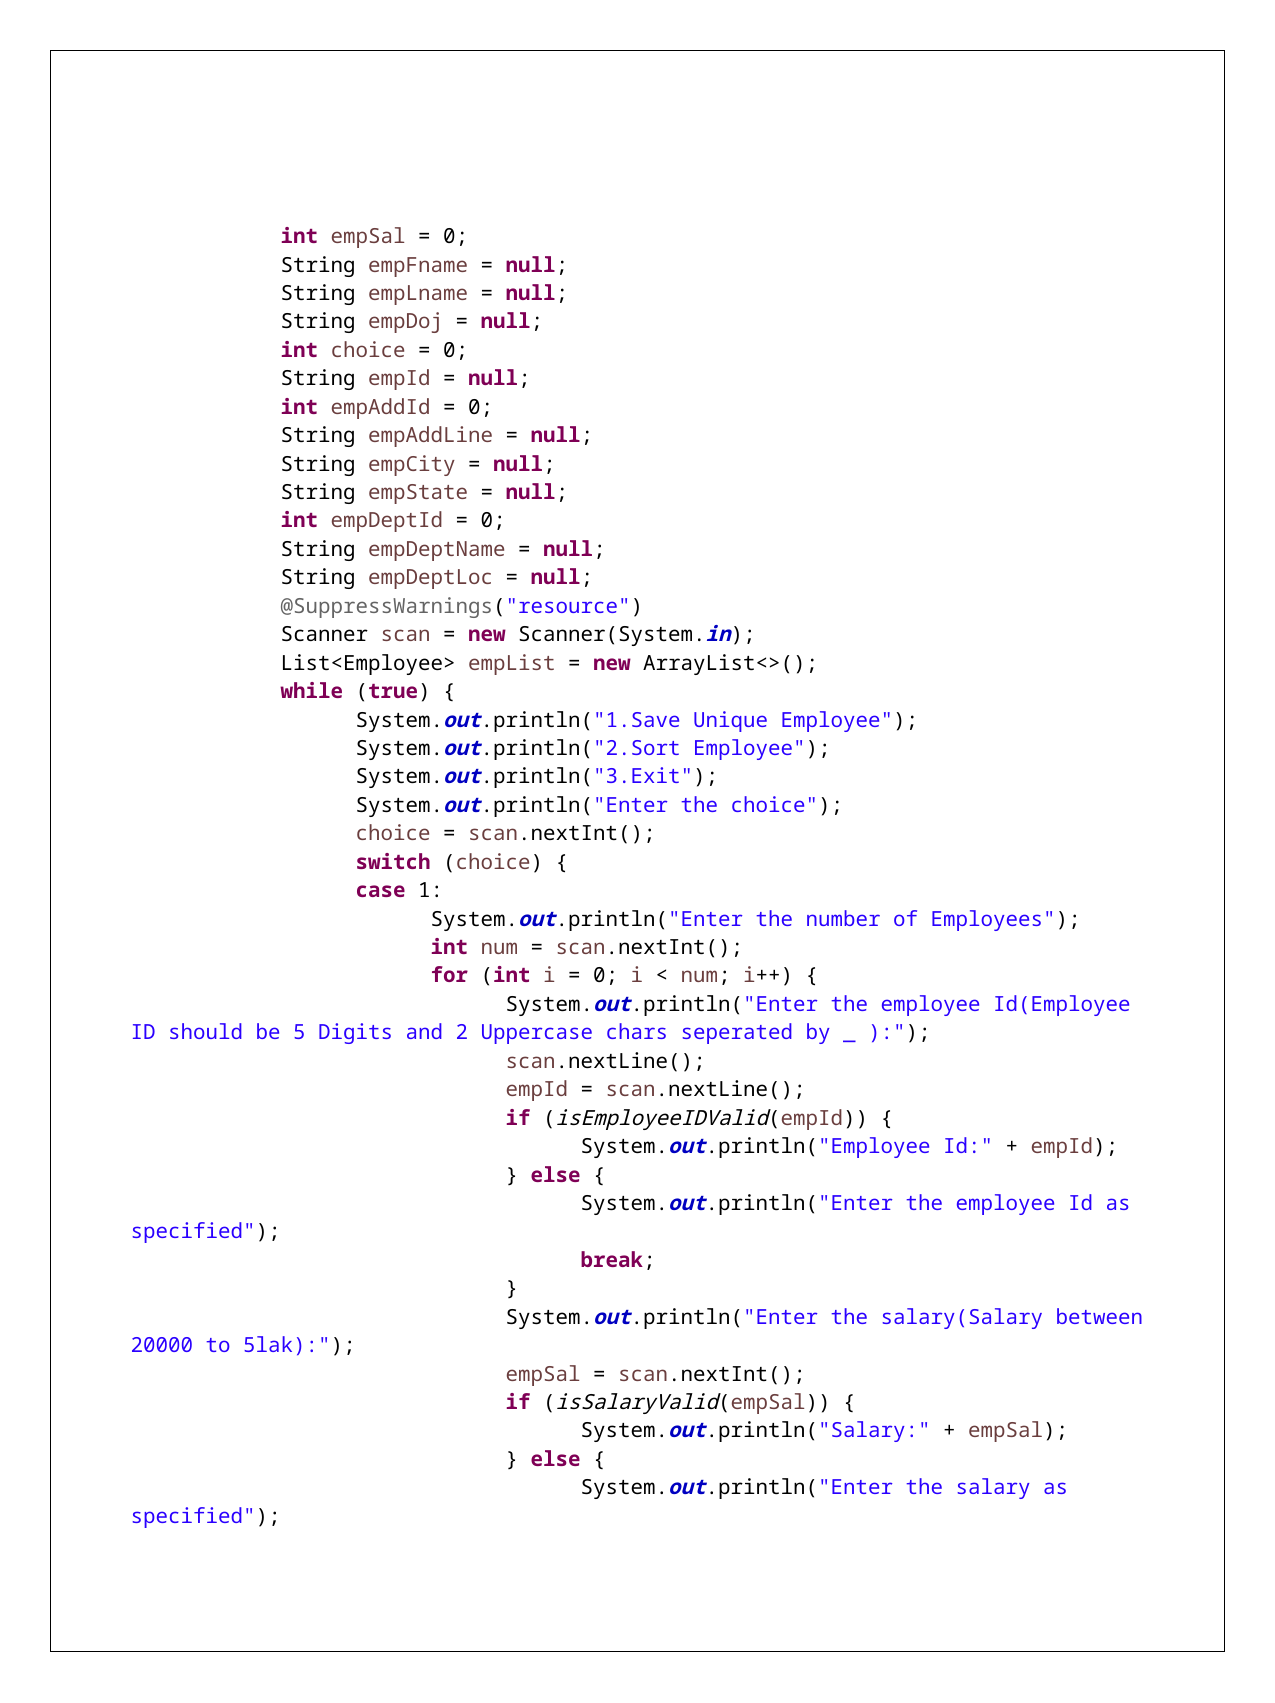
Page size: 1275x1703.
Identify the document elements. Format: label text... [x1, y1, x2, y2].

text String empDeptName = null; [130, 534, 1155, 562]
text String empId = null; [130, 363, 1155, 392]
text } else { [130, 1160, 1155, 1188]
text System.out.println("2.Sort Employee"); [130, 733, 1155, 762]
text String empDeptLoc = null; [130, 562, 1155, 591]
text } [130, 1273, 1155, 1302]
text int choice = 0; [130, 335, 1155, 363]
text empId = scan.nextLine(); [130, 1074, 1155, 1103]
text switch (choice) { [130, 847, 1155, 875]
text int empDeptId = 0; [130, 506, 1155, 534]
text while (true) { [130, 676, 1155, 705]
text String empAddLine = null; [130, 420, 1155, 449]
text String empLname = null; [130, 278, 1155, 307]
text break; [130, 1245, 1155, 1273]
text if (isSalaryValid(empSal)) { [130, 1387, 1155, 1416]
text String empCity = null; [130, 449, 1155, 477]
text Scanner scan = new Scanner(System.in); [130, 619, 1155, 648]
text } else { [130, 1444, 1155, 1472]
text System.out.println("Enter the number of Employees"); [130, 904, 1155, 932]
text System.out.println("Employee Id:" + empId); [130, 1131, 1155, 1160]
text String empDoj = null; [130, 307, 1155, 335]
text case 1: [130, 875, 1155, 904]
text int empSal = 0; [130, 221, 1155, 250]
text int num = scan.nextInt(); [130, 932, 1155, 961]
text System.out.println("Salary:" + empSal); [130, 1416, 1155, 1444]
text System.out.println("Enter the employee Id as specified"); [130, 1188, 1155, 1245]
text String empFname = null; [130, 250, 1155, 278]
text scan.nextLine(); [130, 1046, 1155, 1074]
text System.out.println("Enter the salary as specified"); [130, 1472, 1155, 1529]
text System.out.println("3.Exit"); [130, 762, 1155, 790]
text String empState = null; [130, 477, 1155, 506]
text System.out.println("Enter the salary(Salary between 20000 to 5lak):"); [130, 1302, 1155, 1359]
text for (int i = 0; i < num; i++) { [130, 961, 1155, 989]
text System.out.println("Enter the employee Id(Employee ID should be 5 Digits and 2 Uppercase chars seperated by _ ):"); [130, 989, 1155, 1046]
text System.out.println("1.Save Unique Employee"); [130, 705, 1155, 733]
text if (isEmployeeIDValid(empId)) { [130, 1103, 1155, 1131]
text List<Employee> empList = new ArrayList<>(); [130, 648, 1155, 676]
text choice = scan.nextInt(); [130, 818, 1155, 847]
text empSal = scan.nextInt(); [130, 1359, 1155, 1387]
text System.out.println("Enter the choice"); [130, 790, 1155, 818]
text @SuppressWarnings("resource") [130, 591, 1155, 619]
text int empAddId = 0; [130, 392, 1155, 420]
